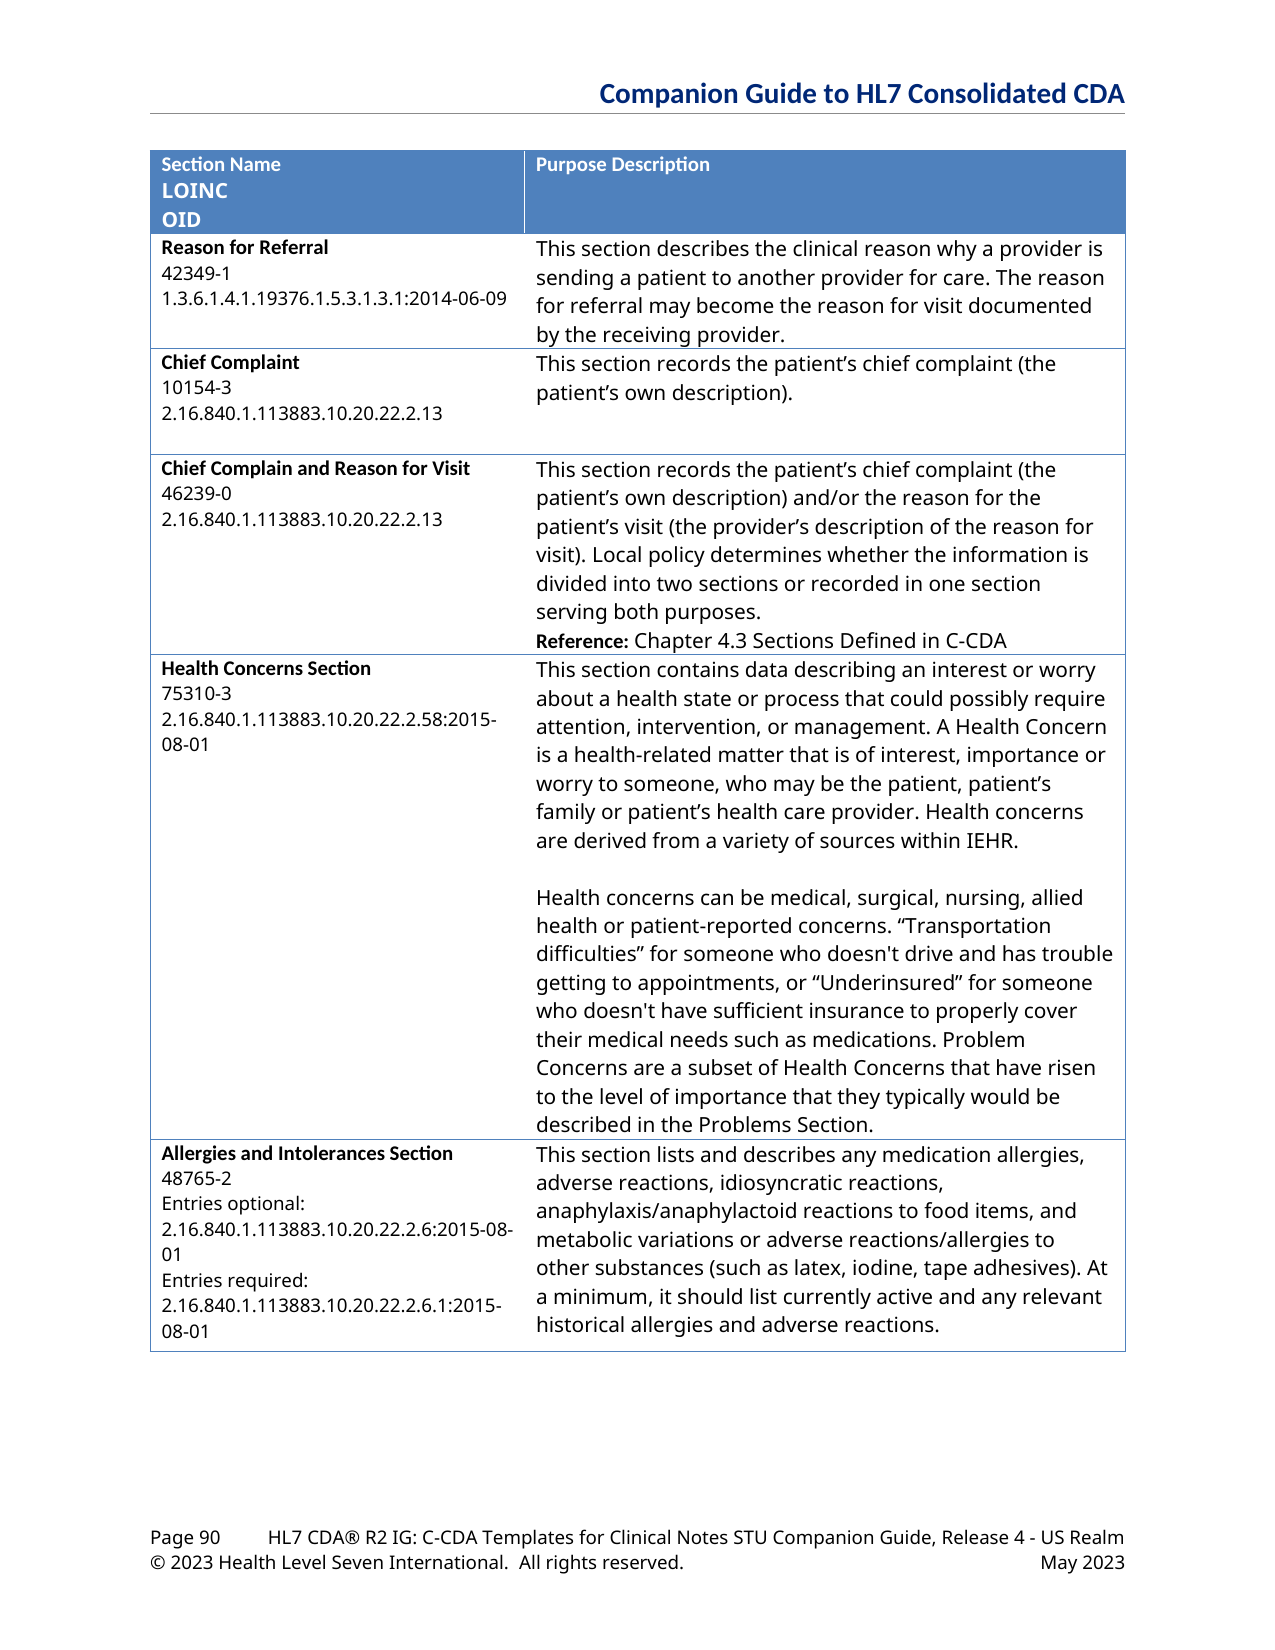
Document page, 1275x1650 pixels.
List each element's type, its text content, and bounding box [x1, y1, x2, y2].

table_cell Health Concerns Section 75310-3 2.16.840.1.113883.10.20.22.2.58:2015-08-01 [151, 655, 524, 1139]
table_cell Chief Complain and Reason for Visit 46239-0 2.16.840.1.113883.10.20.22.2.13 [151, 455, 524, 654]
table_cell This section contains data describing an interest or worry about a health state or process that could possibly require attention, intervention, or management. A Health Concern is a health-related matter that is of interest, importance or worry to someone, who may be the patient, patient’s family or patient’s health care provider. Health concerns are derived from a variety of sources within IEHR. Health concerns can be medical, surgical, nursing, allied health or patient-reported concerns. “Transportation difficulties” for someone who doesn't drive and has trouble getting to appointments, or “Underinsured” for someone who doesn't have sufficient insurance to properly cover their medical needs such as medications. Problem Concerns are a subset of Health Concerns that have risen to the level of importance that they typically would be described in the Problems Section. [525, 655, 1125, 1139]
table_header Purpose Description [525, 151, 1125, 233]
table_cell Reason for Referral 42349-1 1.3.6.1.4.1.19376.1.5.3.1.3.1:2014-06-09 [151, 234, 524, 348]
table_header Section Name LOINC OID [151, 151, 524, 233]
table_cell This section lists and describes any medication allergies, adverse reactions, idiosyncratic reactions, anaphylaxis/anaphylactoid reactions to food items, and metabolic variations or adverse reactions/allergies to other substances (such as latex, iodine, tape adhesives). At a minimum, it should list currently active and any relevant historical allergies and adverse reactions. [525, 1140, 1125, 1351]
table_cell This section describes the clinical reason why a provider is sending a patient to another provider for care. The reason for referral may become the reason for visit documented by the receiving provider. [525, 234, 1125, 348]
table_cell Chief Complaint 10154-3 2.16.840.1.113883.10.20.22.2.13 [151, 349, 524, 454]
table_cell Allergies and Intolerances Section 48765-2 Entries optional: 2.16.840.1.113883.10.20.22.2.6:2015-08-01 Entries required: 2.16.840.1.113883.10.20.22.2.6.1:2015-08-01 [151, 1140, 524, 1351]
table_cell This section records the patient’s chief complaint (the patient’s own description). [525, 349, 1125, 454]
table_cell This section records the patient’s chief complaint (the patient’s own description) and/or the reason for the patient’s visit (the provider’s description of the reason for visit). Local policy determines whether the information is divided into two sections or recorded in one section serving both purposes. Reference: Chapter 4.3 Sections Defined in C-CDA [525, 455, 1125, 654]
